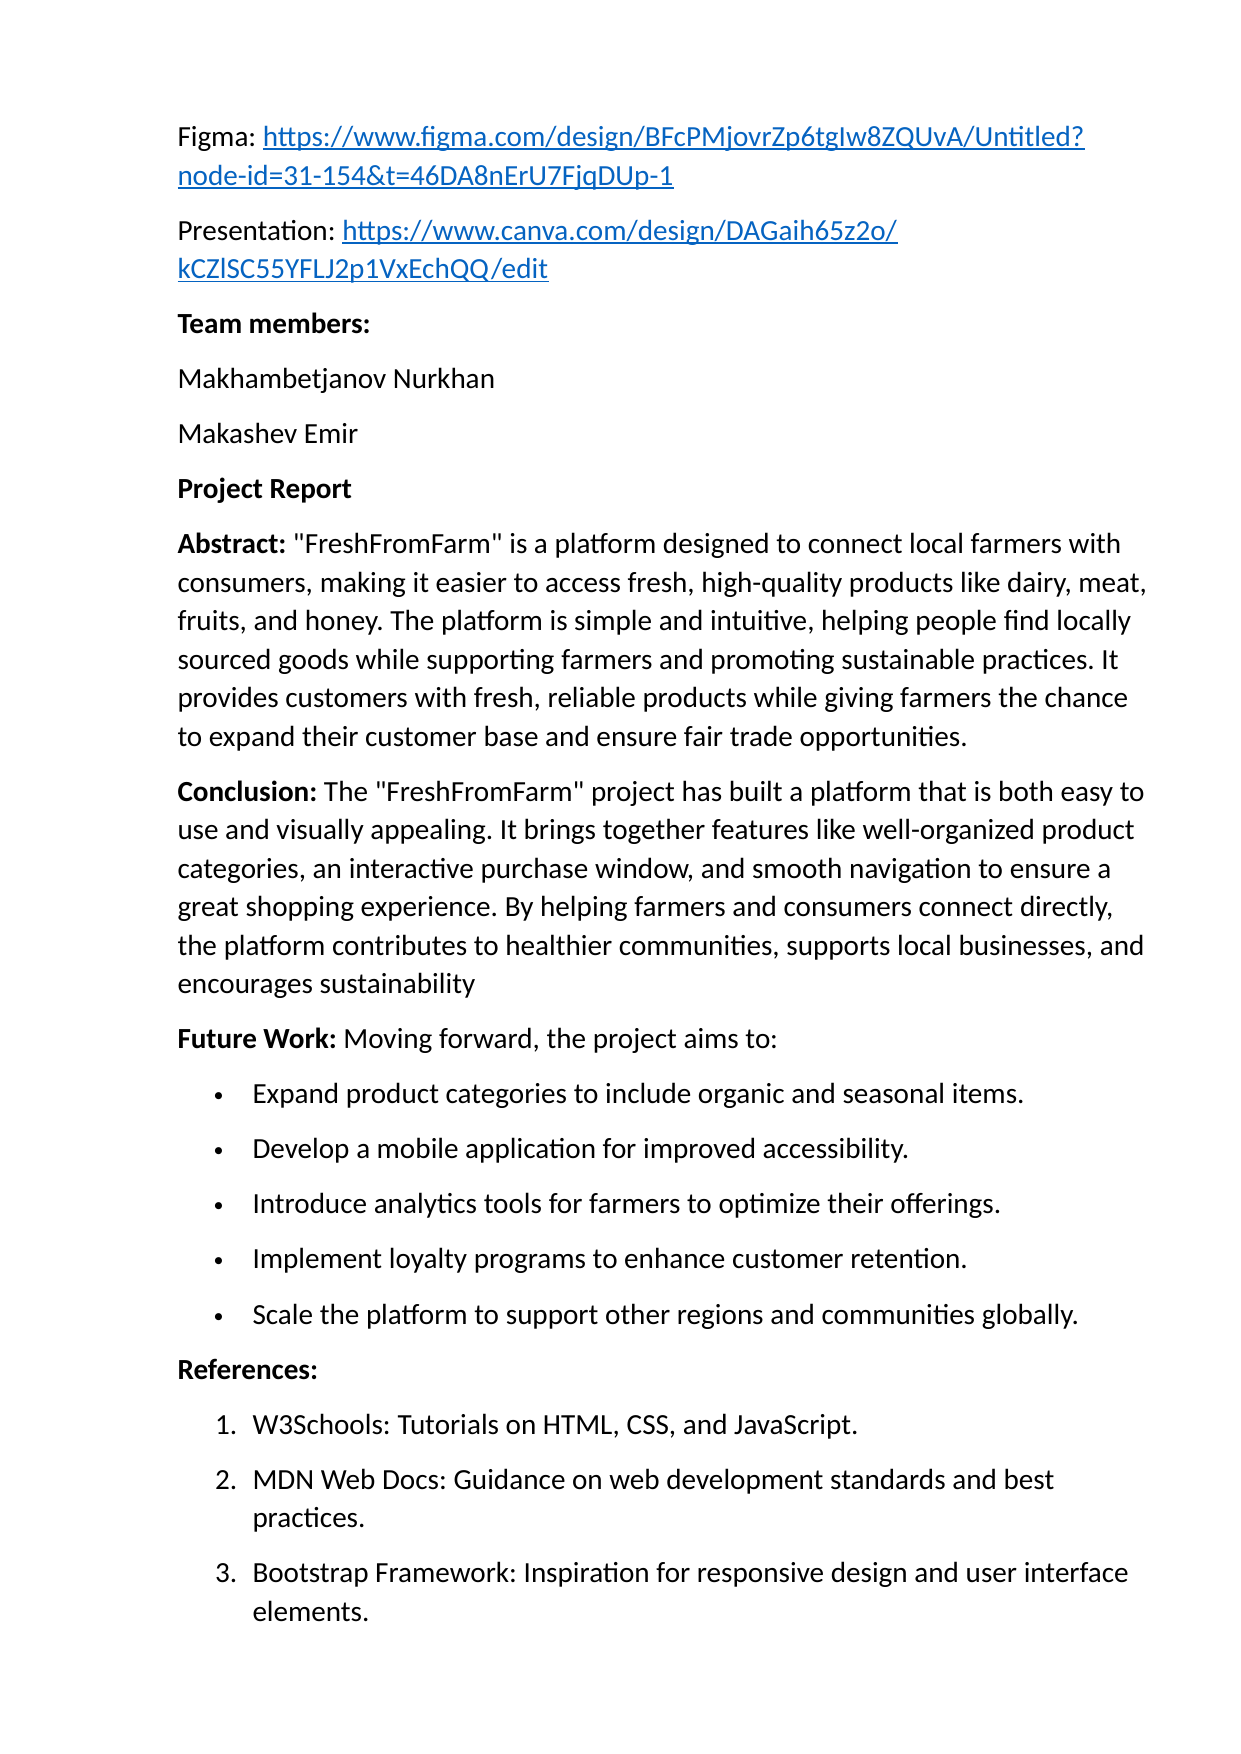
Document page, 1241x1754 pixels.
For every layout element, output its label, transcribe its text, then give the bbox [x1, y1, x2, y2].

list Introduce analytics tools for farmers to optimize their offerings. [215, 1186, 1152, 1221]
list Scale the platform to support other regions and communities globally. [215, 1296, 1152, 1331]
list MDN Web Docs: Guidance on web development standards and best practices. [215, 1461, 1152, 1535]
text Team members: [177, 305, 1152, 341]
text Presentation: https://www.canva.com/design/DAGaih65z2o/kCZlSC55YFLJ2p1VxEchQQ/edit [177, 212, 1152, 286]
text Project Report [177, 471, 1152, 506]
list Expand product categories to include organic and seasonal items. [215, 1075, 1152, 1111]
list Implement loyalty programs to enhance customer retention. [215, 1241, 1152, 1276]
text Future Work: Moving forward, the project aims to: [177, 1020, 1152, 1056]
text Makhambetjanov Nurkhan [177, 360, 1152, 396]
text Makashev Emir [177, 415, 1152, 451]
text Conclusion: The "FreshFromFarm" project has built a platform that is both easy to use and visually appealing. It brings together features like well-organized product categories, an interactive purchase window, and smooth navigation to ensure a great shopping experience. By helping farmers and consumers connect directly, the platform contributes to healthier communities, supports local businesses, and encourages sustainability [177, 773, 1152, 1001]
text Figma: https://www.figma.com/design/BFcPMjovrZp6tgIw8ZQUvA/Untitled?node-id=31-154&t=46DA8nErU7FjqDUp-1 [177, 118, 1152, 192]
text References: [177, 1351, 1152, 1386]
list Bootstrap Framework: Inspiration for responsive design and user interface elements. [215, 1554, 1152, 1629]
text Abstract: "FreshFromFarm" is a platform designed to connect local farmers with consumers, making it easier to access fresh, high-quality products like dairy, meat, fruits, and honey. The platform is simple and intuitive, helping people find locally sourced goods while supporting farmers and promoting sustainable practices. It provides customers with fresh, reliable products while giving farmers the chance to expand their customer base and ensure fair trade opportunities. [177, 526, 1152, 753]
list W3Schools: Tutorials on HTML, CSS, and JavaScript. [215, 1406, 1152, 1442]
list Develop a mobile application for improved accessibility. [215, 1130, 1152, 1166]
